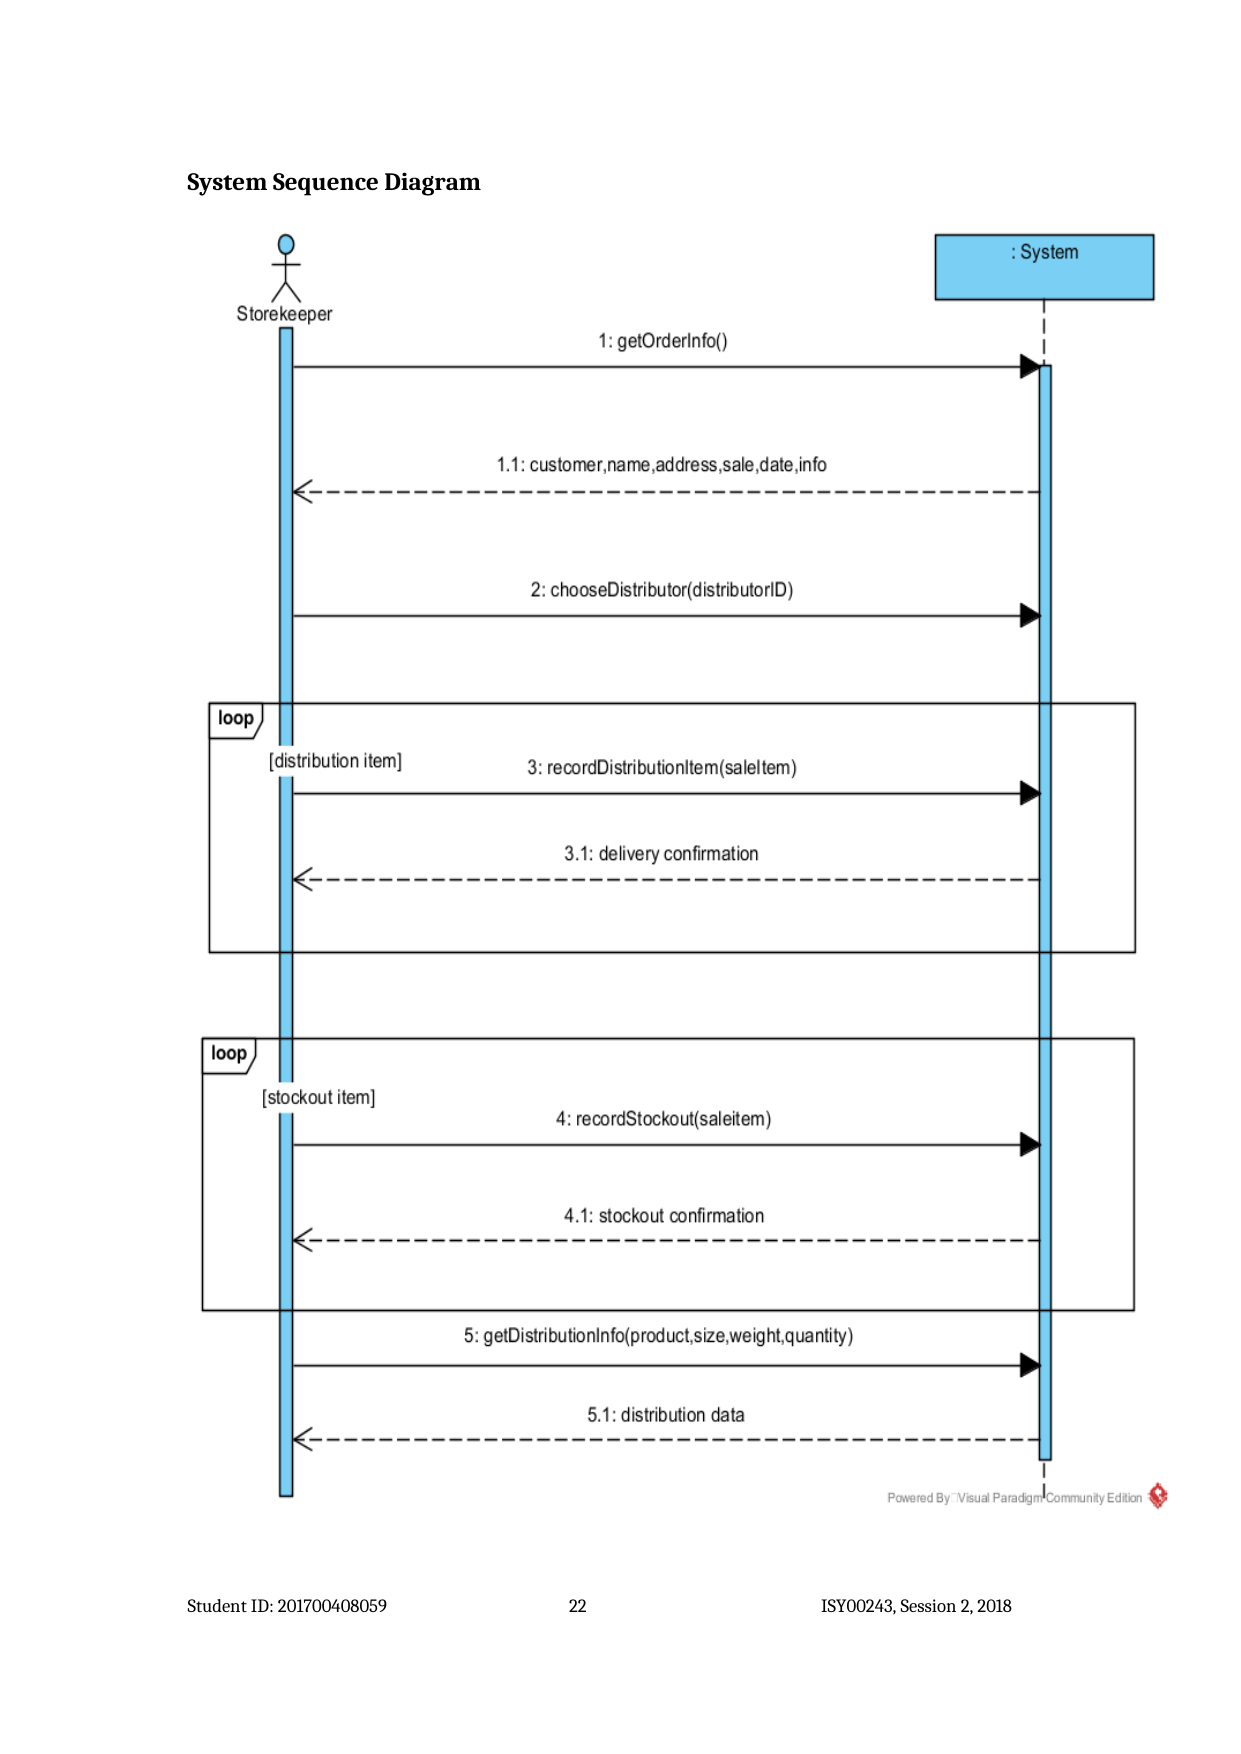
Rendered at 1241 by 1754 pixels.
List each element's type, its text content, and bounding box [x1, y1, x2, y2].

picture [187, 217, 1174, 1520]
text System Sequence Diagram [187, 168, 1053, 196]
